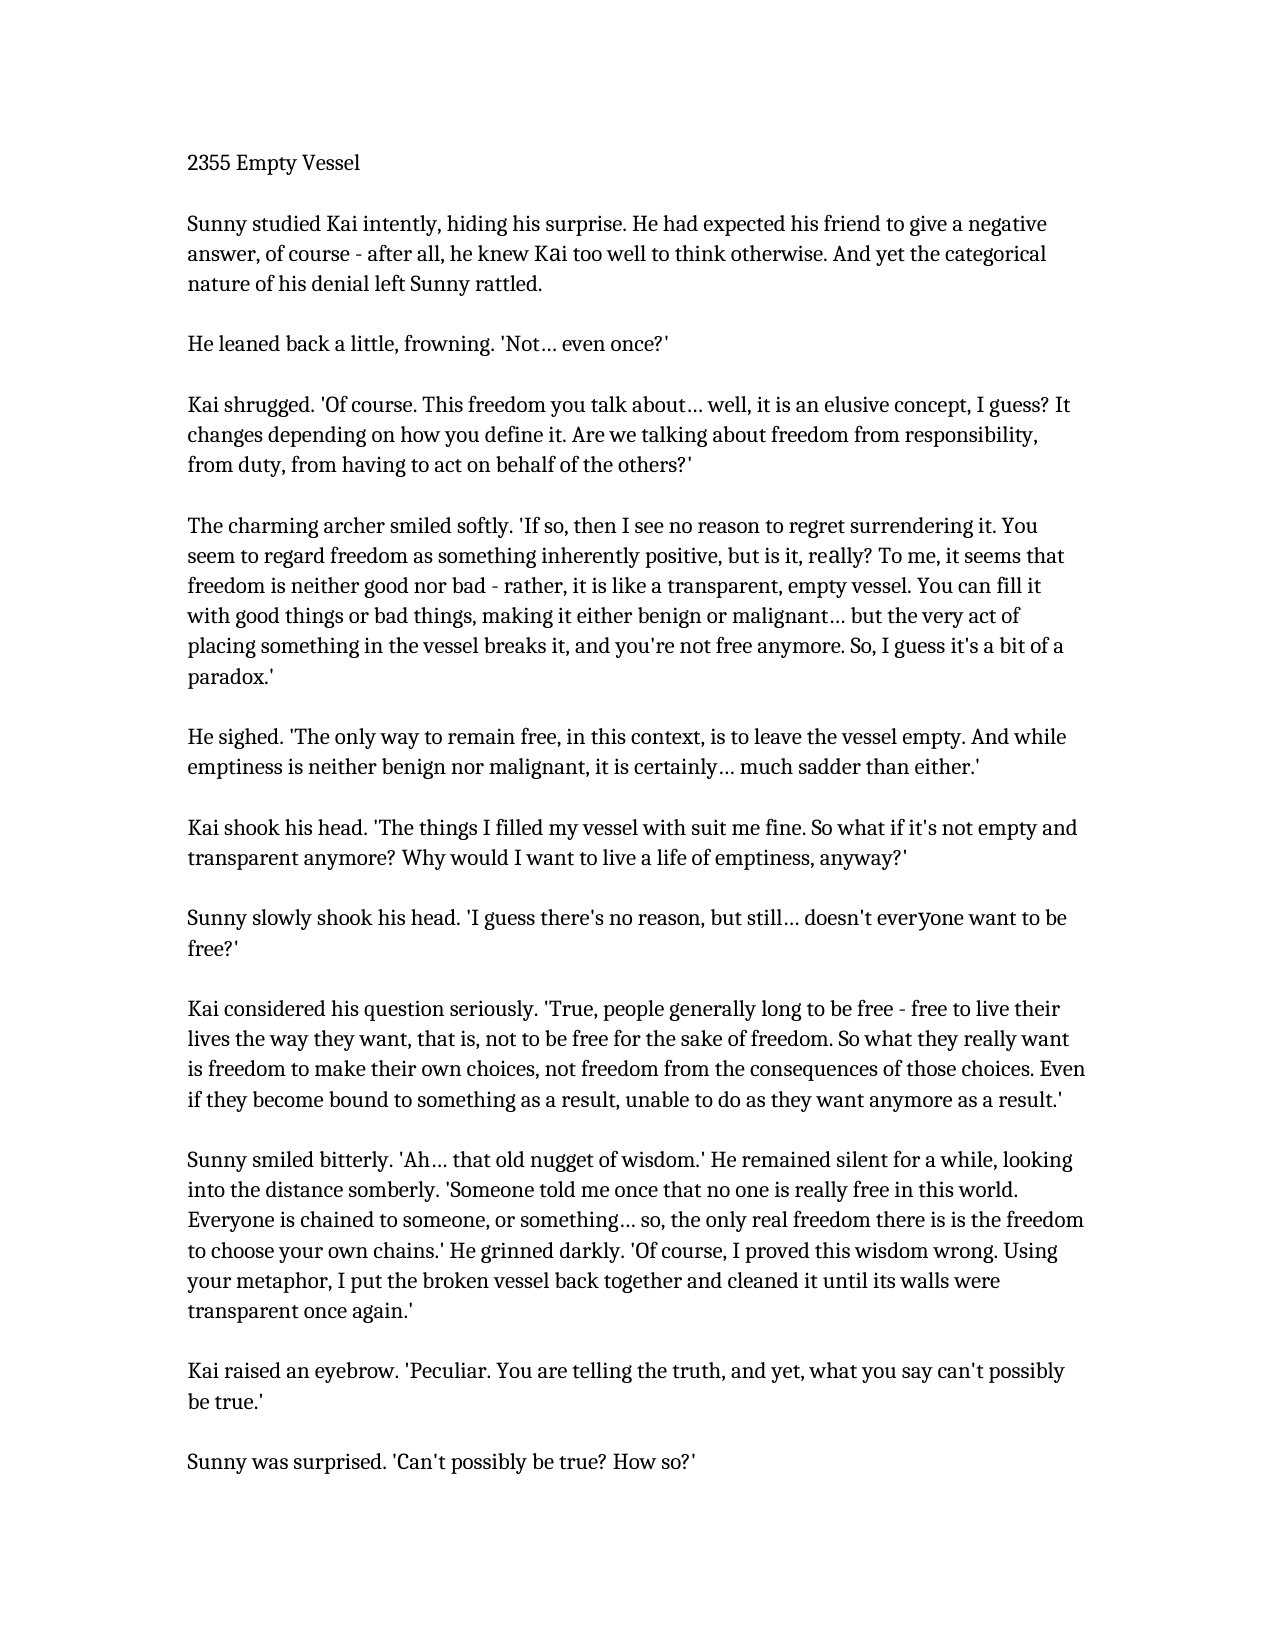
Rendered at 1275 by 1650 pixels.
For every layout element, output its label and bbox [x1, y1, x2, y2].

text [187, 150, 1087, 1475]
